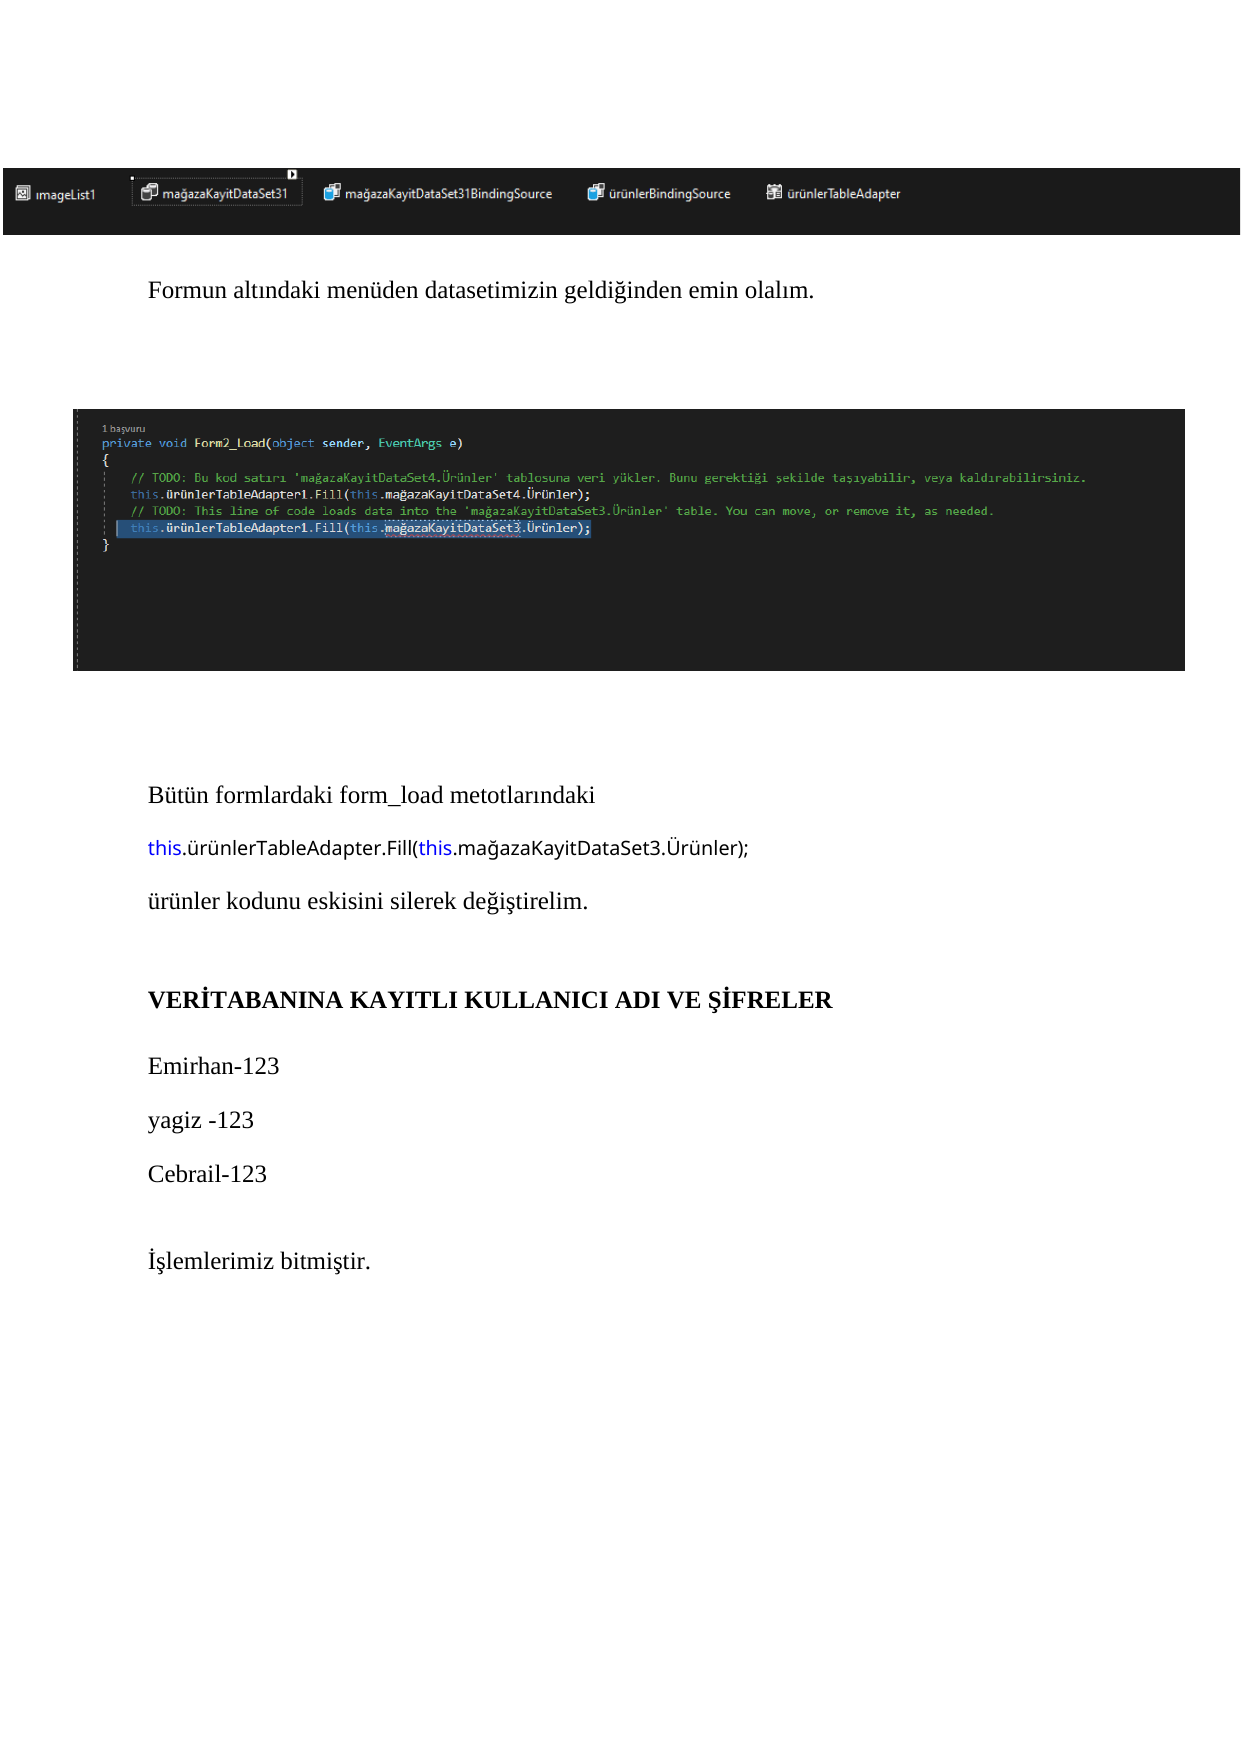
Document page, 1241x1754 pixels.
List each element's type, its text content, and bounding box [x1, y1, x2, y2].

text Formun altındaki menüden datasetimizin geldiğinden emin olalım. [148, 276, 1093, 304]
text yagiz -123 [148, 1105, 1093, 1134]
text İşlemlerimiz bitmiştir. [148, 1246, 1093, 1274]
text ürünler kodunu eskisini silerek değiştirelim. VERİTABANINA KAYITLI KULLANICI ADI VE ŞİFRELER Emirhan-123 [148, 886, 1093, 1080]
text Bütün formlardaki form_load metotlarındaki [148, 780, 1093, 809]
picture [73, 409, 1185, 671]
text this.ürünlerTableAdapter.Fill(this.mağazaKayitDataSet3.Ürünler); [148, 834, 1093, 861]
text Cebrail-123 [148, 1159, 1093, 1221]
picture [3, 168, 1241, 235]
